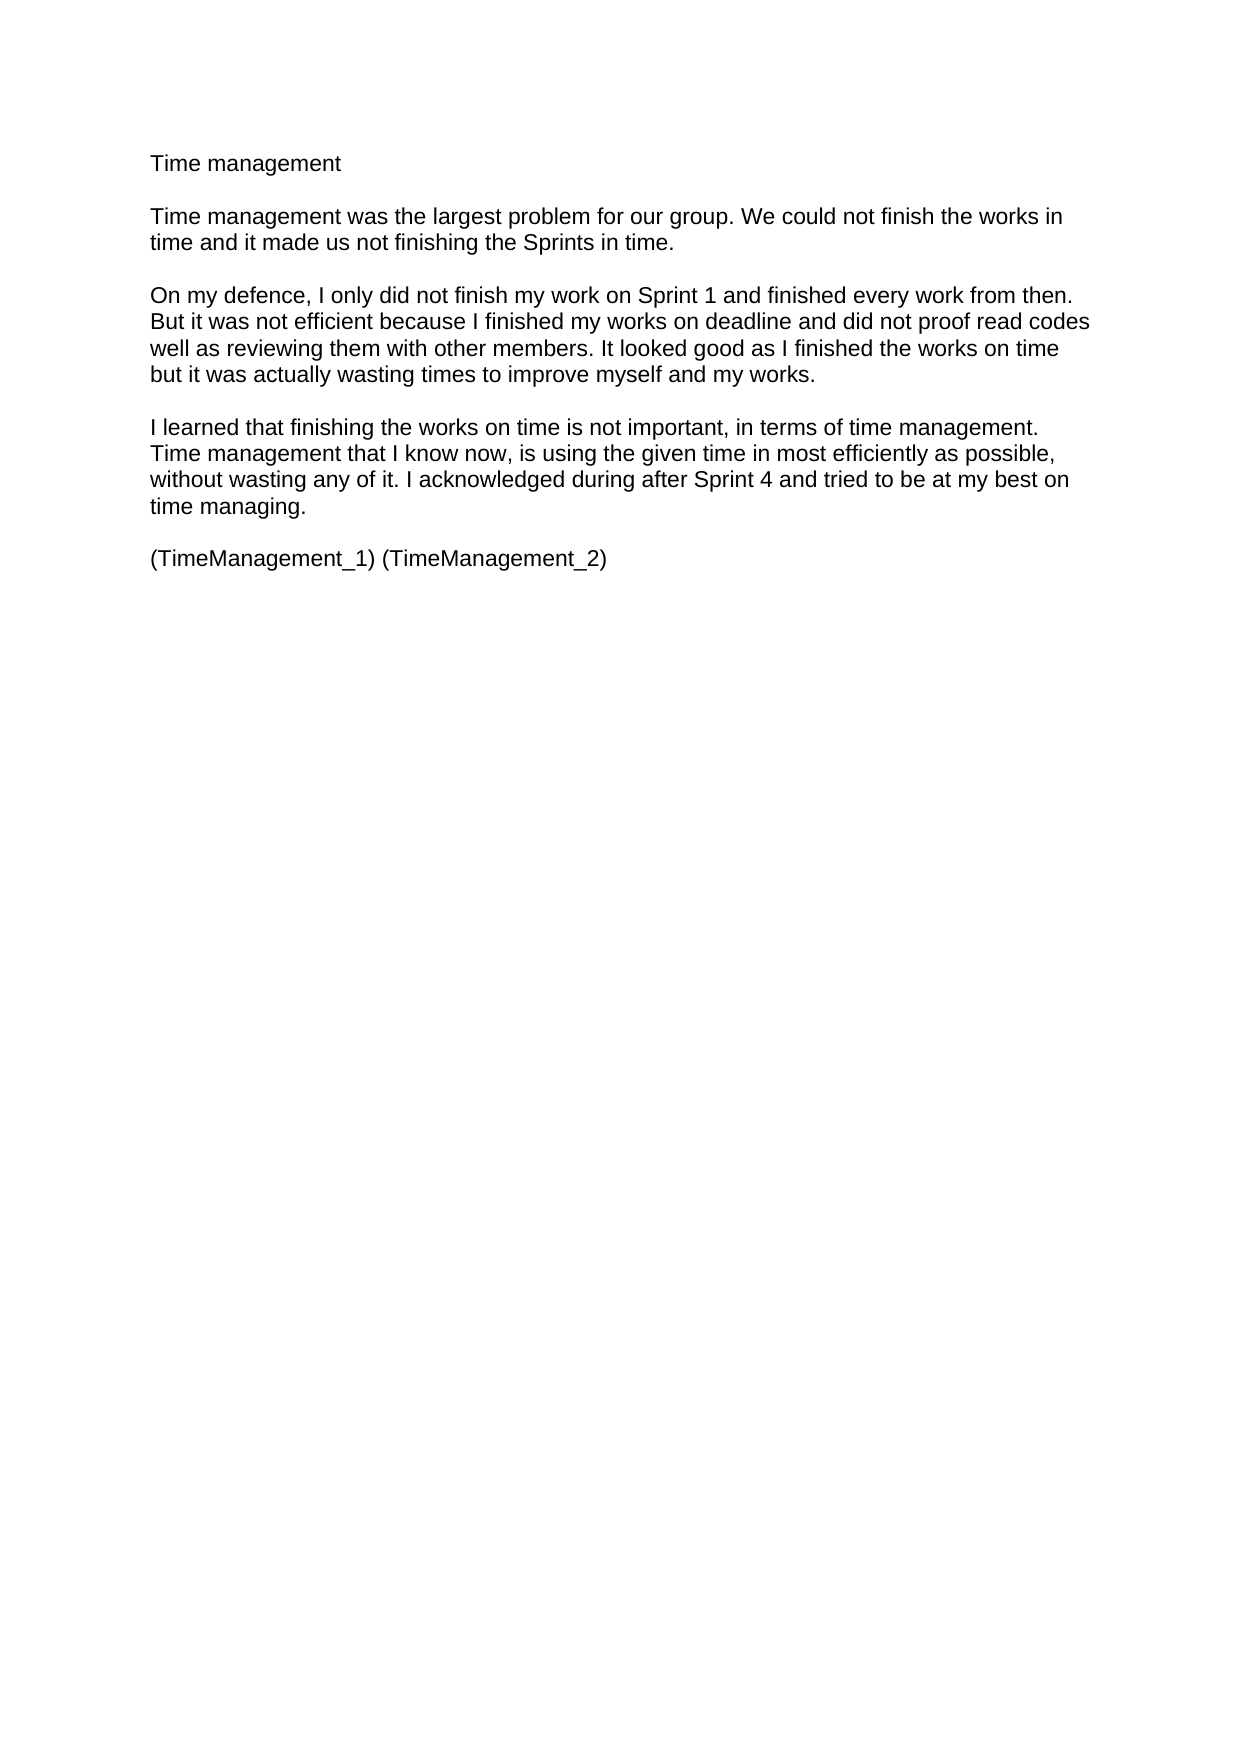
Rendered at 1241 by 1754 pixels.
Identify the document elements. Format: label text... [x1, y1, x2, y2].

text On my defence, I only did not finish my work on Sprint 1 and finished every work from then. [150, 282, 1090, 308]
text I learned that finishing the works on time is not important, in terms of time management. Time management that I know now, is using the given time in most efficiently as possible, without wasting any of it. I acknowledged during after Sprint 4 and tried to be at my best on time managing. [150, 413, 1090, 519]
text Time management was the largest problem for our group. We could not finish the works in time and it made us not finishing the Sprints in time. [150, 203, 1090, 255]
text But it was not efficient because I finished my works on deadline and did not proof read codes well as reviewing them with other members. It looked good as I finished the works on time but it was actually wasting times to improve myself and my works. [150, 308, 1090, 387]
text (TimeManagement_1) (TimeManagement_2) [150, 545, 1090, 572]
text Time management [150, 150, 1090, 176]
